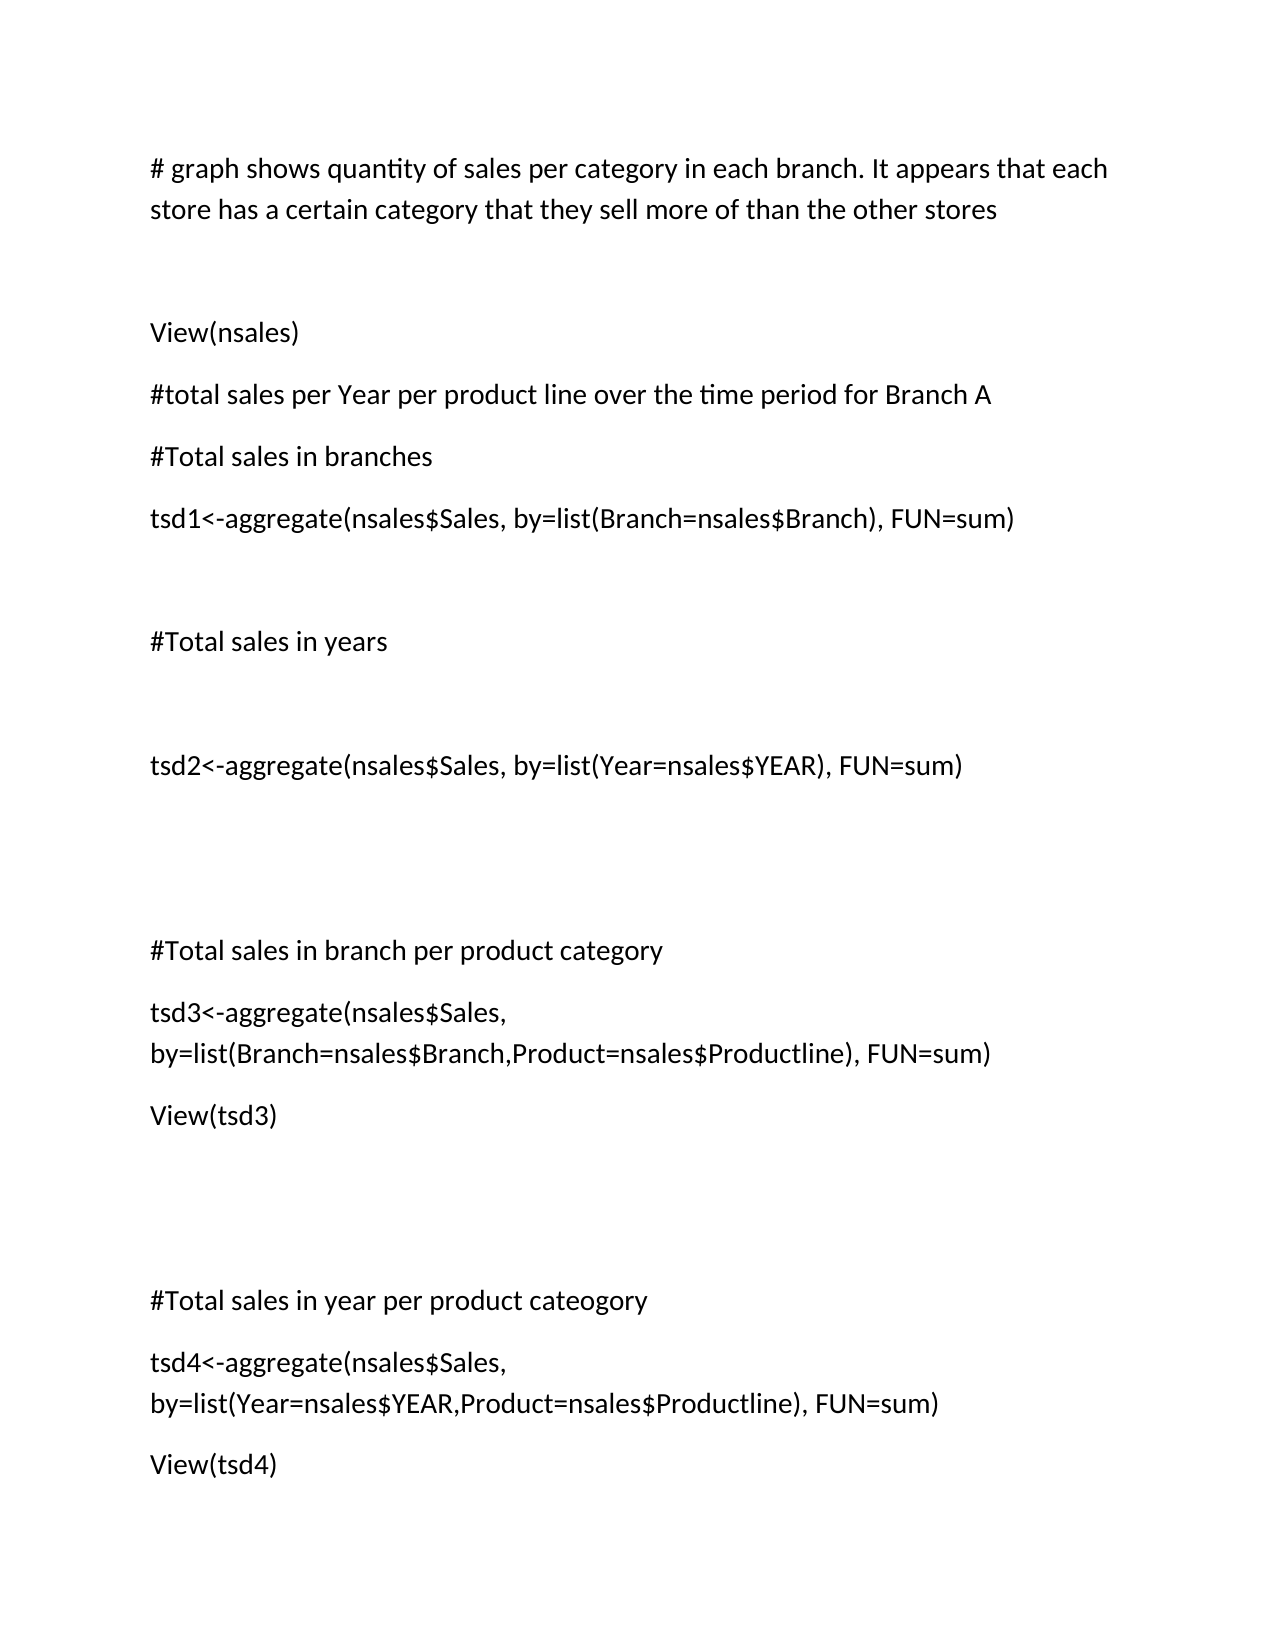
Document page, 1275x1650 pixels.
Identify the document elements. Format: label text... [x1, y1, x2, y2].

text #Total sales in branches [150, 438, 1125, 474]
text #Total sales in branch per product category [150, 932, 1125, 968]
text tsd1<-aggregate(nsales$Sales, by=list(Branch=nsales$Branch), FUN=sum) [150, 500, 1125, 535]
text tsd3<-aggregate(nsales$Sales, by=list(Branch=nsales$Branch,Product=nsales$Productline), FUN=sum) [150, 994, 1125, 1071]
text #Total sales in years [150, 623, 1125, 659]
text View(nsales) [150, 314, 1125, 350]
text # graph shows quantity of sales per category in each branch. It appears that each store has a certain category that they sell more of than the other stores [150, 150, 1125, 227]
text View(tsd3) [150, 1097, 1125, 1132]
text tsd2<-aggregate(nsales$Sales, by=list(Year=nsales$YEAR), FUN=sum) [150, 747, 1125, 782]
text View(tsd4) [150, 1446, 1125, 1482]
text tsd4<-aggregate(nsales$Sales, by=list(Year=nsales$YEAR,Product=nsales$Productline), FUN=sum) [150, 1344, 1125, 1420]
text #total sales per Year per product line over the time period for Branch A [150, 376, 1125, 412]
text #Total sales in year per product cateogory [150, 1282, 1125, 1318]
